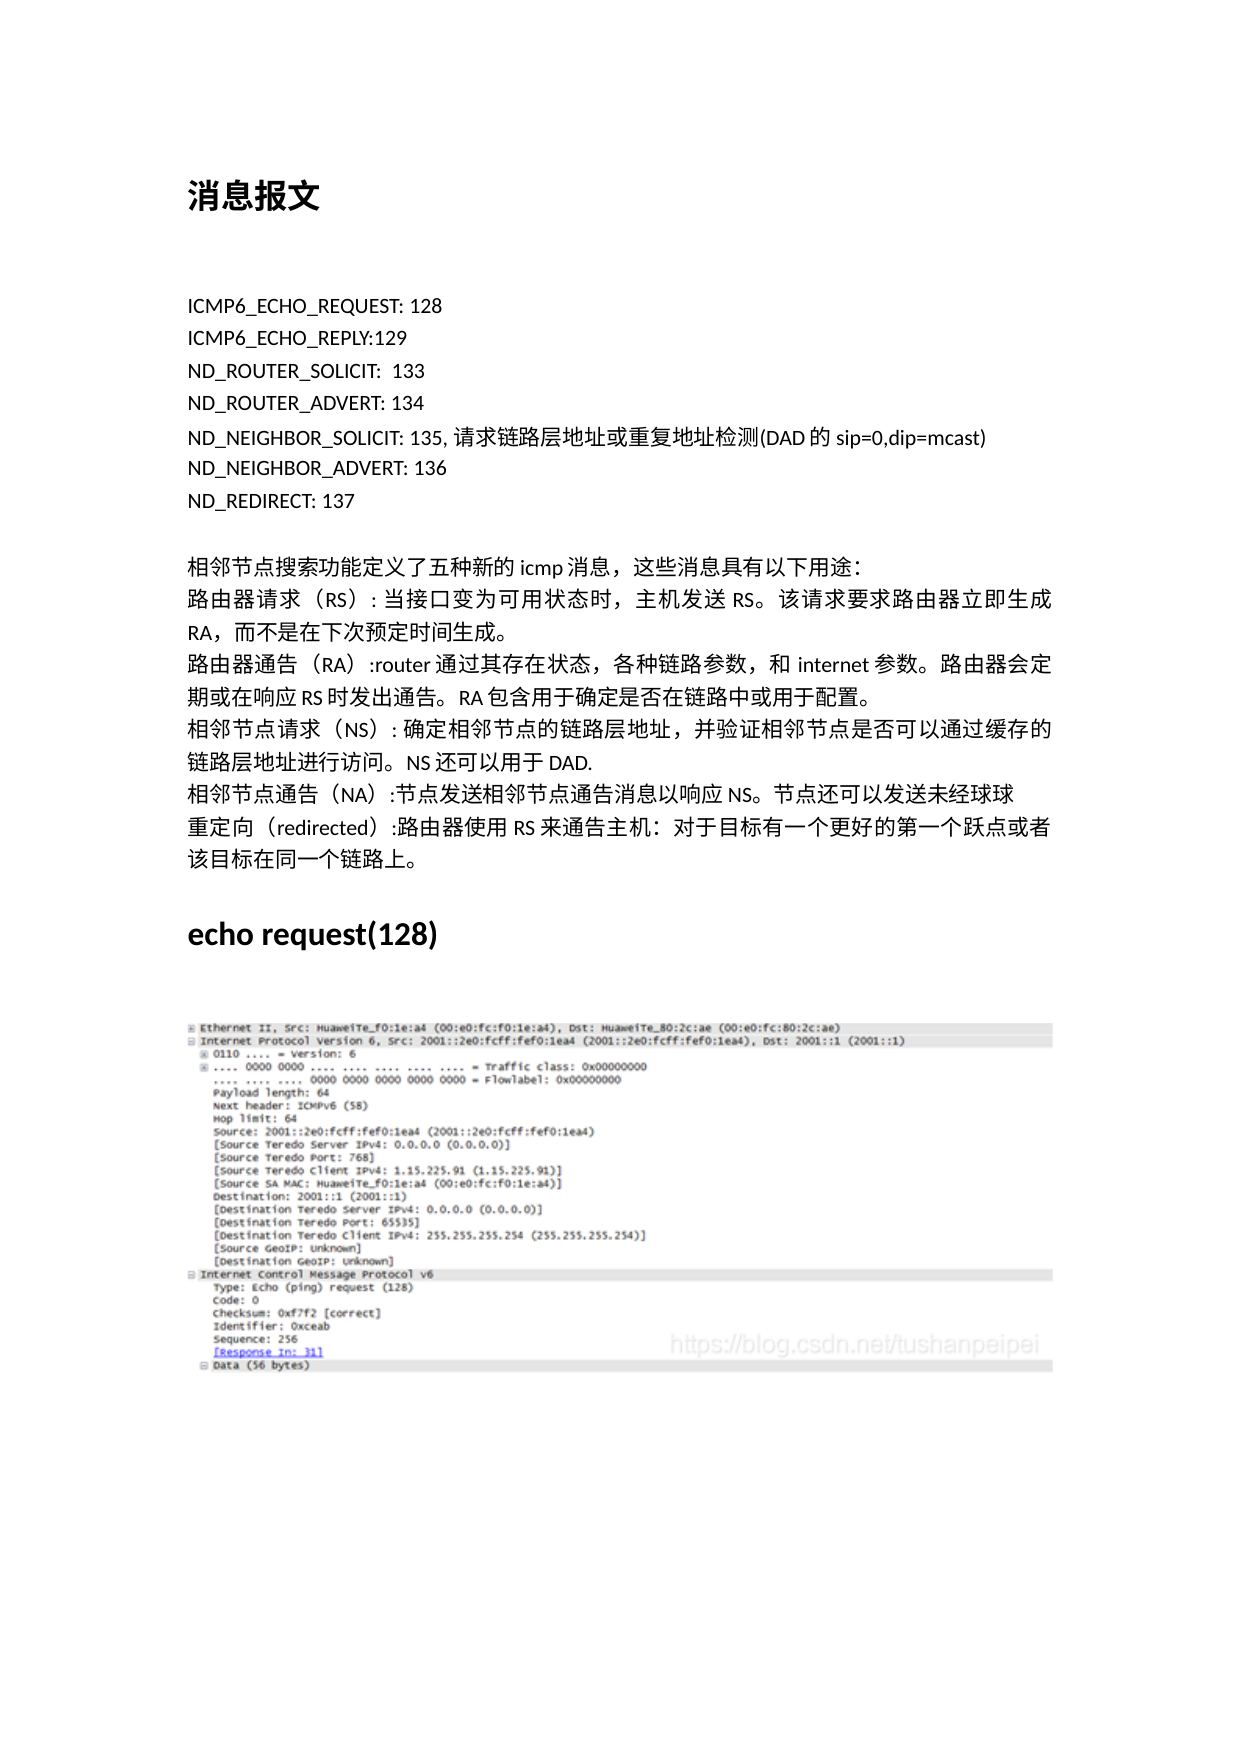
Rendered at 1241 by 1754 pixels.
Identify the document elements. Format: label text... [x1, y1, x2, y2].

text ICMP6_ECHO_REQUEST: 128 [187, 289, 1053, 322]
text 相邻节点搜索功能定义了五种新的icmp消息，这些消息具有以下用途： [187, 549, 1053, 582]
picture [187, 1023, 1053, 1373]
subtitle echo request(128) [187, 901, 1053, 966]
text 路由器通告（RA）:router通过其存在状态，各种链路参数，和internet参数。路由器会定期或在响应RS时发出通告。RA包含用于确定是否在链路中或用于配置。 [187, 647, 1053, 712]
text 重定向（redirected）:路由器使用RS来通告主机：对于目标有一个更好的第一个跃点或者该目标在同一个链路上。 [187, 809, 1053, 874]
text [187, 419, 1053, 452]
text 路由器请求（RS）: 当接口变为可用状态时，主机发送RS。该请求要求路由器立即生成RA，而不是在下次预定时间生成。 [187, 582, 1053, 647]
text ND_NEIGHBOR_ADVERT: 136 [187, 452, 1053, 484]
text 相邻节点请求（NS）: 确定相邻节点的链路层地址，并验证相邻节点是否可以通过缓存的链路层地址进行访问。NS还可以用于DAD. [187, 712, 1053, 777]
text 相邻节点通告（NA）:节点发送相邻节点通告消息以响应NS。节点还可以发送未经球球 [187, 777, 1053, 809]
text ND_ROUTER_ADVERT: 134 [187, 387, 1053, 419]
text ICMP6_ECHO_REPLY:129 [187, 322, 1053, 354]
text ND_REDIRECT: 137 [187, 484, 1053, 517]
subtitle 消息报文 [187, 162, 1053, 227]
text ND_ROUTER_SOLICIT: 133 [187, 354, 1053, 387]
